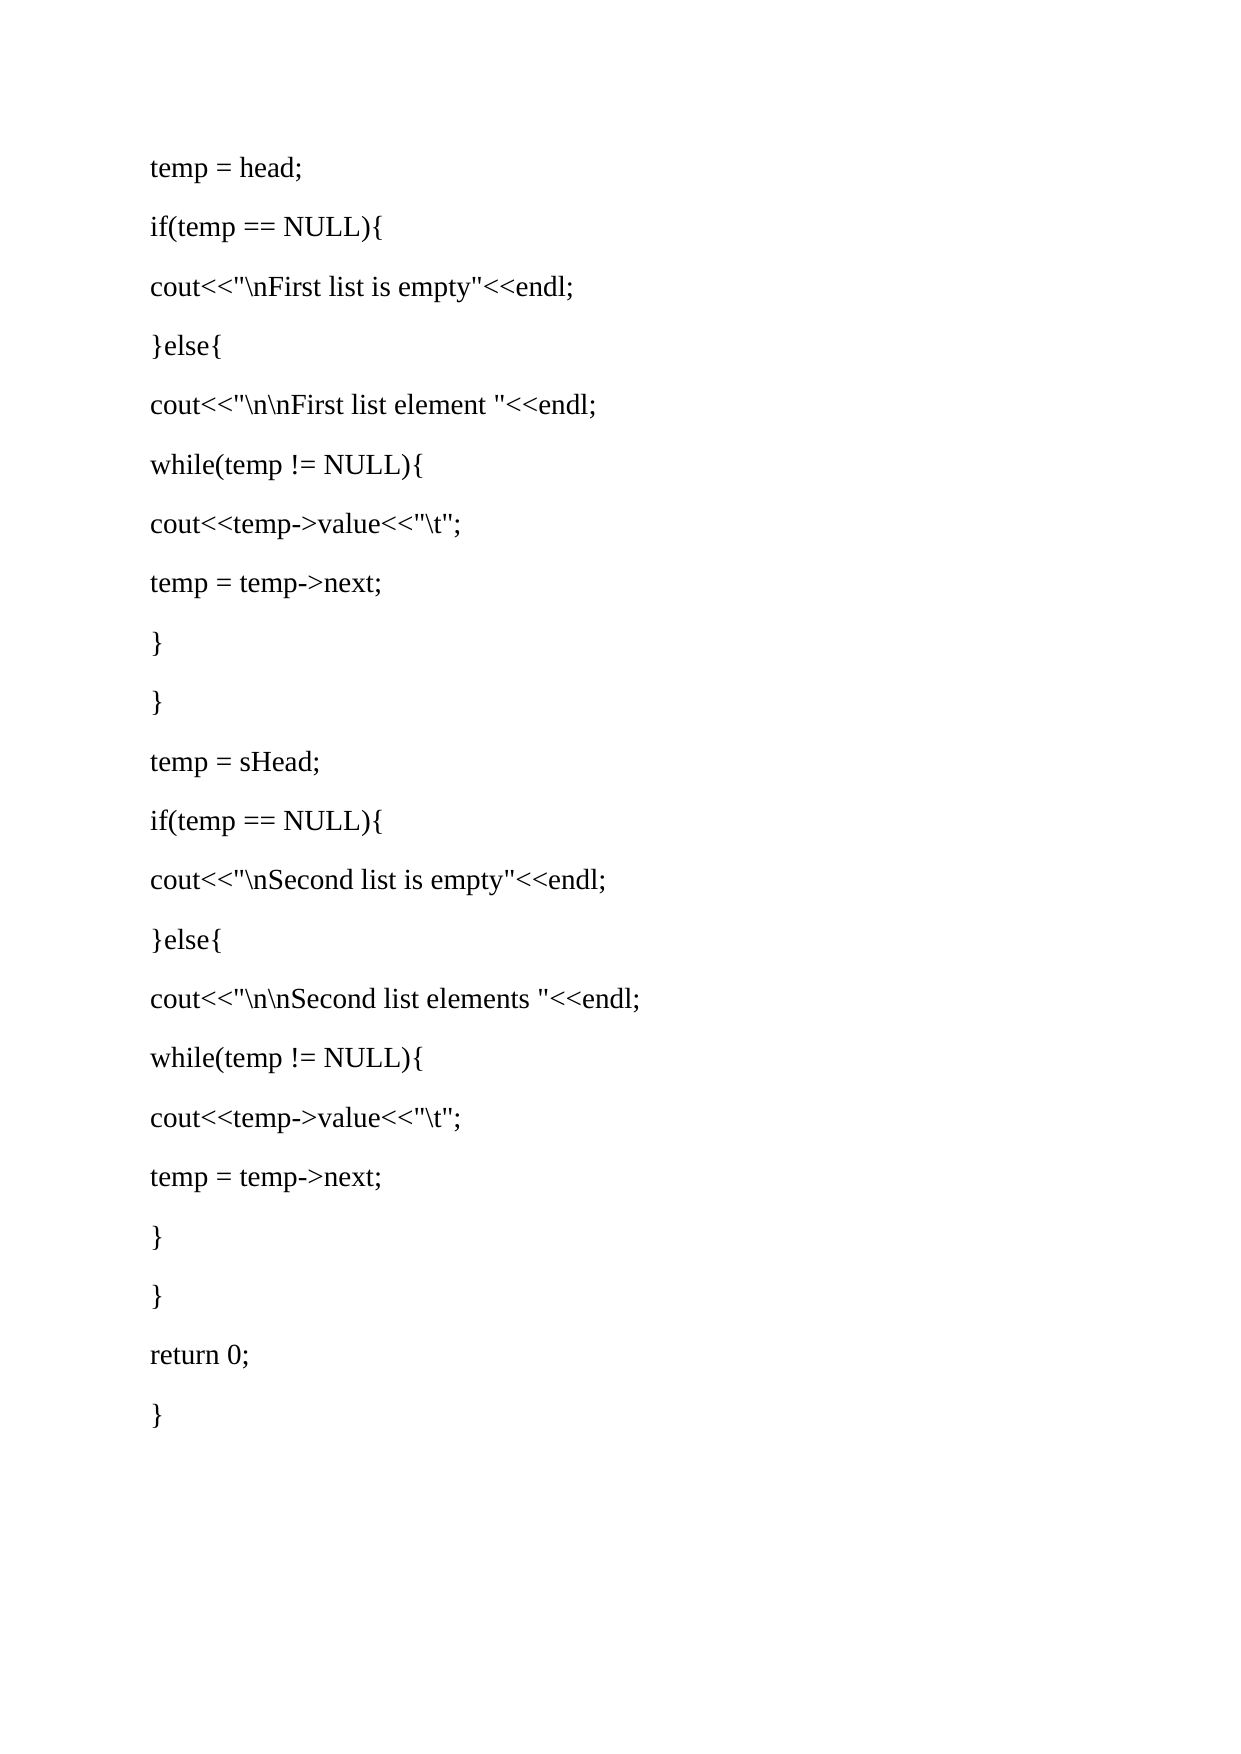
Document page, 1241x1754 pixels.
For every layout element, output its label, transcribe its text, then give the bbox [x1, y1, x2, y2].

text }else{ [150, 922, 1090, 955]
text cout<<temp->value<<"\t"; [150, 1100, 1090, 1133]
text cout<<"\nSecond list is empty"<<endl; [150, 862, 1090, 896]
text cout<<"\n\nFirst list element "<<endl; [150, 387, 1090, 421]
text temp = temp->next; [150, 566, 1090, 599]
text } [150, 625, 1090, 658]
text while(temp != NULL){ [150, 447, 1090, 480]
text } [150, 684, 1090, 718]
text temp = temp->next; [150, 1159, 1090, 1193]
text temp = sHead; [150, 744, 1090, 777]
text cout<<"\n\nSecond list elements "<<endl; [150, 981, 1090, 1015]
text return 0; [150, 1337, 1090, 1371]
text } [150, 1219, 1090, 1252]
text if(temp == NULL){ [150, 803, 1090, 837]
text } [150, 1397, 1090, 1430]
text temp = head; [150, 150, 1090, 183]
text cout<<temp->value<<"\t"; [150, 506, 1090, 540]
text } [150, 1278, 1090, 1312]
text cout<<"\nFirst list is empty"<<endl; [150, 269, 1090, 302]
text while(temp != NULL){ [150, 1041, 1090, 1074]
text }else{ [150, 328, 1090, 362]
text if(temp == NULL){ [150, 209, 1090, 243]
